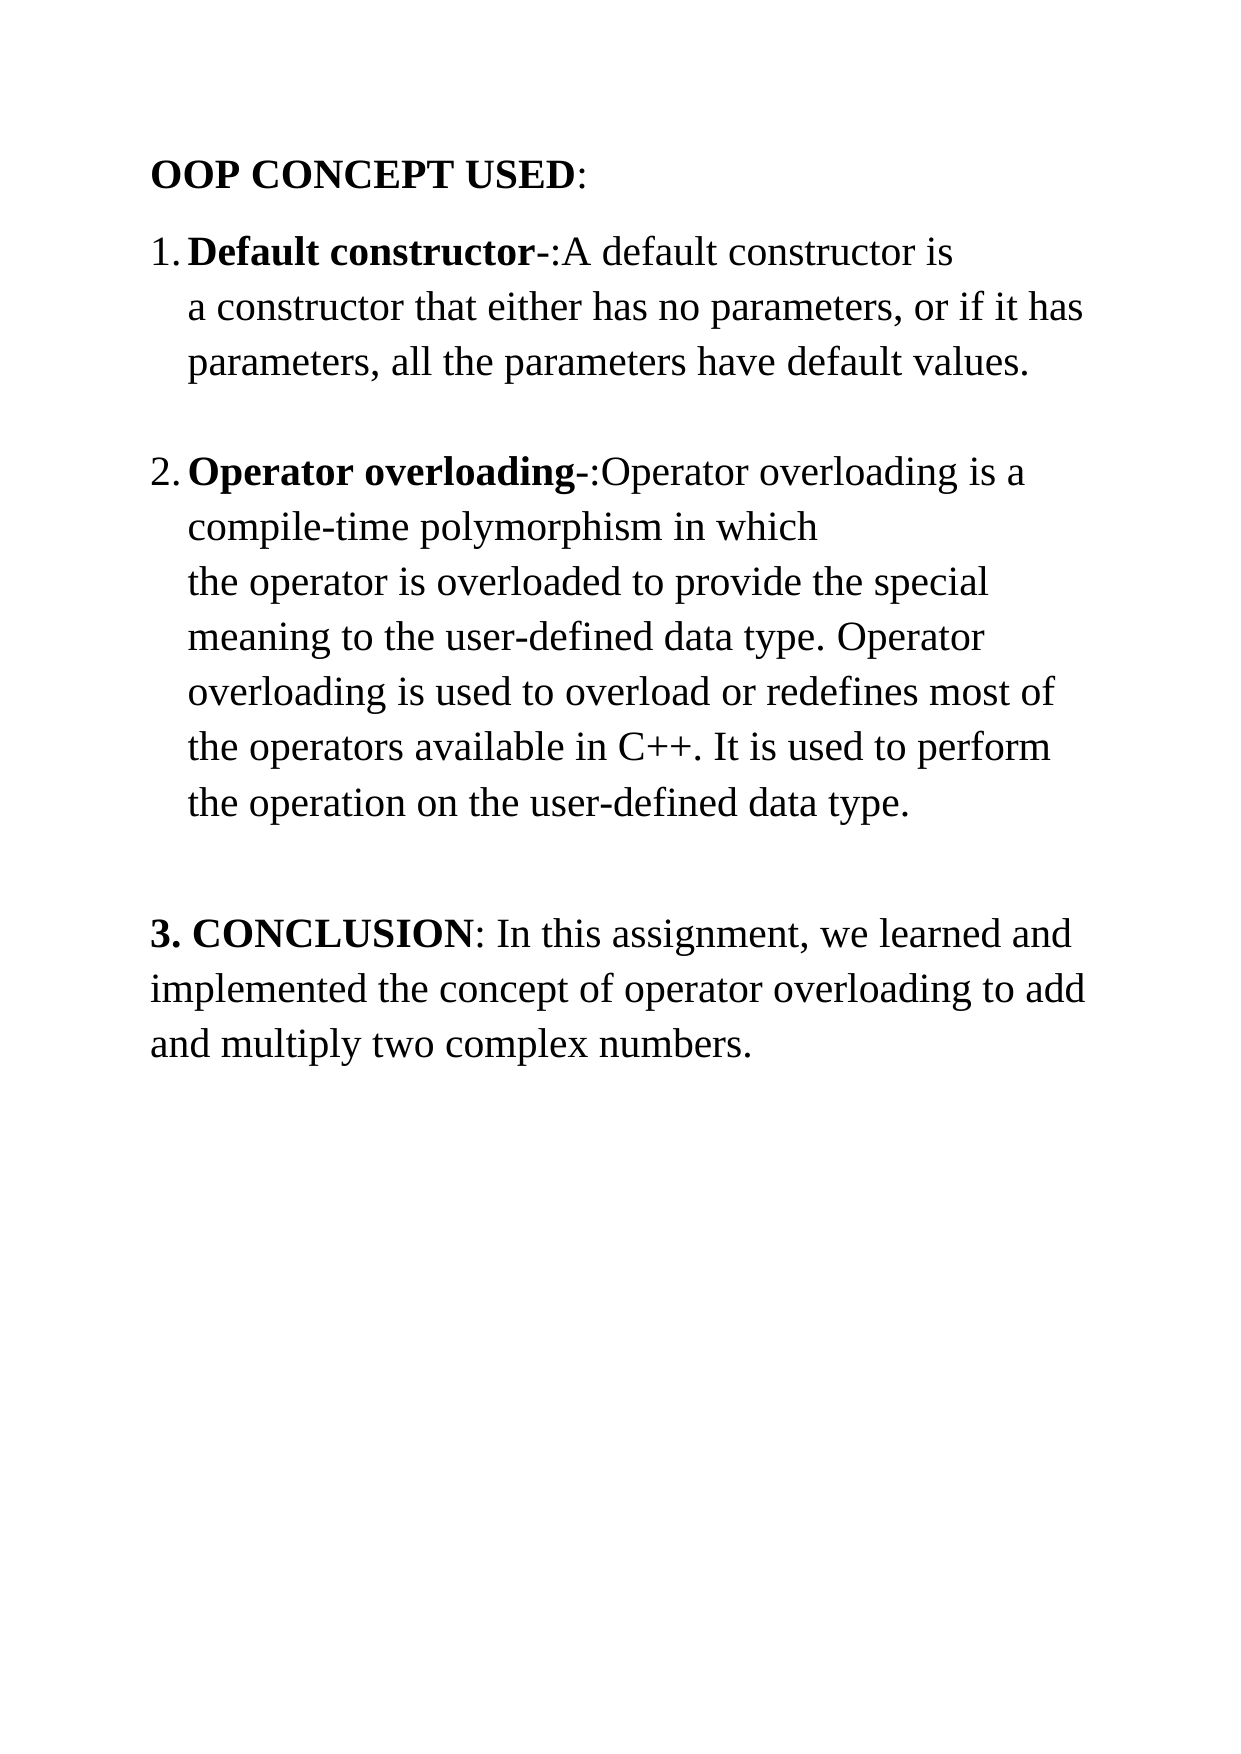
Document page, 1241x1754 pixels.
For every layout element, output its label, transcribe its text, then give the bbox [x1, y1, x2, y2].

list Default constructor-:A default constructor is a constructor that either has no parameters, or if it has parameters, all the parameters have default values. [150, 226, 1090, 384]
text 3. CONCLUSION: In this assignment, we learned and implemented the concept of operator overloading to add and multiply two complex numbers. [150, 908, 1090, 1066]
text OOP CONCEPT USED: [150, 150, 1090, 198]
list Operator overloading-:Operator overloading is a compile-time polymorphism in which the operator is overloaded to provide the special meaning to the user-defined data type. Operator overloading is used to overload or redefines most of the operators available in C++. It is used to perform the operation on the user-defined data type. [150, 446, 1090, 825]
